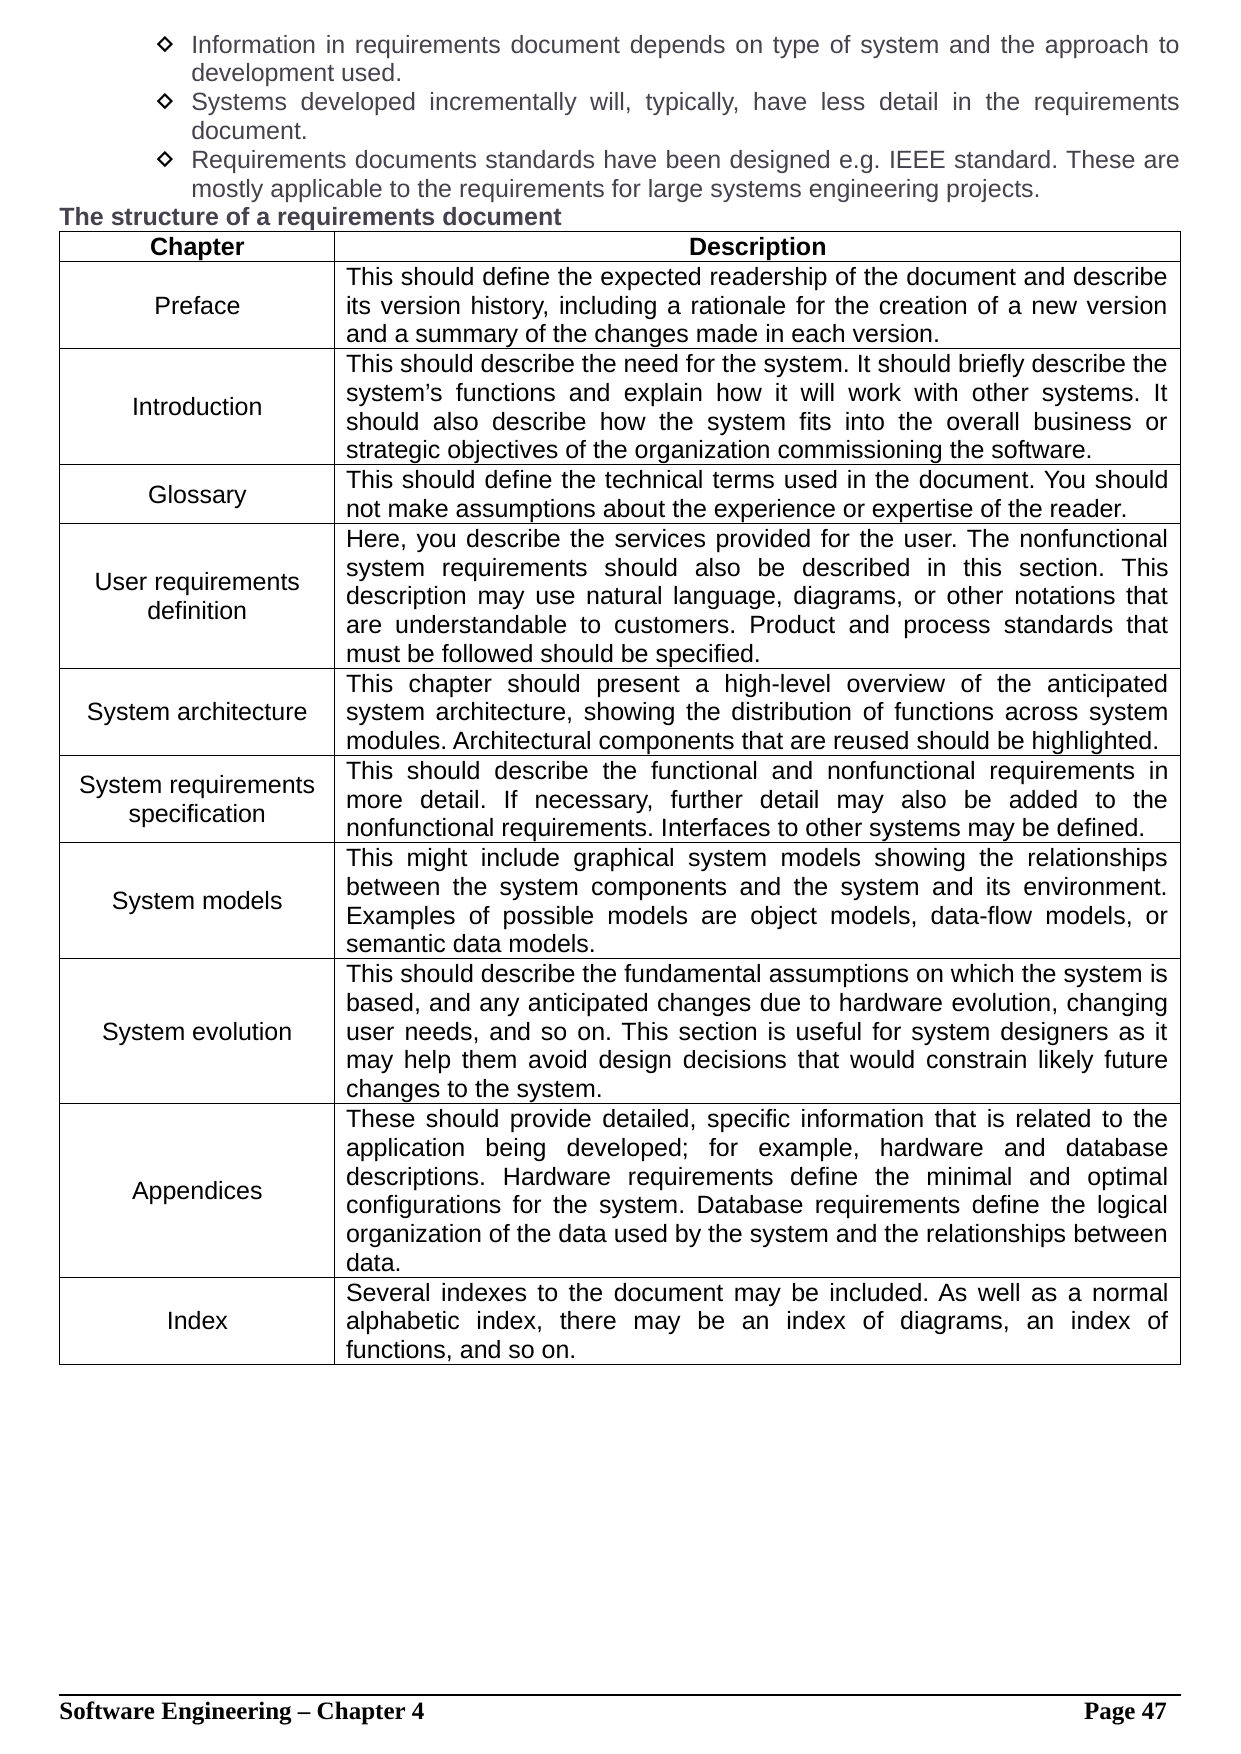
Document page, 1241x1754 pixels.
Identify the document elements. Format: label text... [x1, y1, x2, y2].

table_cell This should describe the fundamental assumptions on which the system is based, and any anticipated changes due to hardware evolution, changing user needs, and so on. This section is useful for system designers as it may help them avoid design decisions that would constrain likely future changes to the system. [335, 959, 1180, 1103]
text The structure of a requirements document [59, 202, 1181, 231]
table_cell These should provide detailed, specific information that is related to the application being developed; for example, hardware and database descriptions. Hardware requirements define the minimal and optimal configurations for the system. Database requirements define the logical organization of the data used by the system and the relationships between data. [335, 1104, 1180, 1277]
list Information in requirements document depends on type of system and the approach to development used. [153, 29, 1181, 87]
table_cell This chapter should present a high-level overview of the anticipated system architecture, showing the distribution of functions across system modules. Architectural components that are reused should be highlighted. [335, 669, 1180, 755]
table_cell User requirements definition [60, 524, 334, 668]
table_cell System architecture [60, 669, 334, 755]
table_cell Glossary [60, 465, 334, 523]
table_cell Introduction [60, 349, 334, 464]
table_cell System evolution [60, 959, 334, 1103]
list Requirements documents standards have been designed e.g. IEEE standard. These are mostly applicable to the requirements for large systems engineering projects. [153, 145, 1181, 202]
table_cell This should define the expected readership of the document and describe its version history, including a rationale for the creation of a new version and a summary of the changes made in each version. [335, 262, 1180, 348]
table_cell This should describe the functional and nonfunctional requirements in more detail. If necessary, further detail may also be added to the nonfunctional requirements. Interfaces to other systems may be defined. [335, 756, 1180, 842]
table_cell System models [60, 843, 334, 958]
table_cell Several indexes to the document may be included. As well as a normal alphabetic index, there may be an index of diagrams, an index of functions, and so on. [335, 1278, 1180, 1364]
table_cell This might include graphical system models showing the relationships between the system components and the system and its environment. Examples of possible models are object models, data-flow models, or semantic data models. [335, 843, 1180, 958]
table_cell System requirements specification [60, 756, 334, 842]
table_cell Here, you describe the services provided for the user. The nonfunctional system requirements should also be described in this section. This description may use natural language, diagrams, or other notations that are understandable to customers. Product and process standards that must be followed should be specified. [335, 524, 1180, 668]
table_cell Index [60, 1278, 334, 1364]
table_cell Appendices [60, 1104, 334, 1277]
table_cell Preface [60, 262, 334, 348]
table_header Description [335, 232, 1180, 261]
table_header Chapter [60, 232, 334, 261]
list Systems developed incrementally will, typically, have less detail in the requirements document. [153, 87, 1181, 145]
table_cell This should define the technical terms used in the document. You should not make assumptions about the experience or expertise of the reader. [335, 465, 1180, 523]
table_cell This should describe the need for the system. It should briefly describe the system’s functions and explain how it will work with other systems. It should also describe how the system fits into the overall business or strategic objectives of the organization commissioning the software. [335, 349, 1180, 464]
